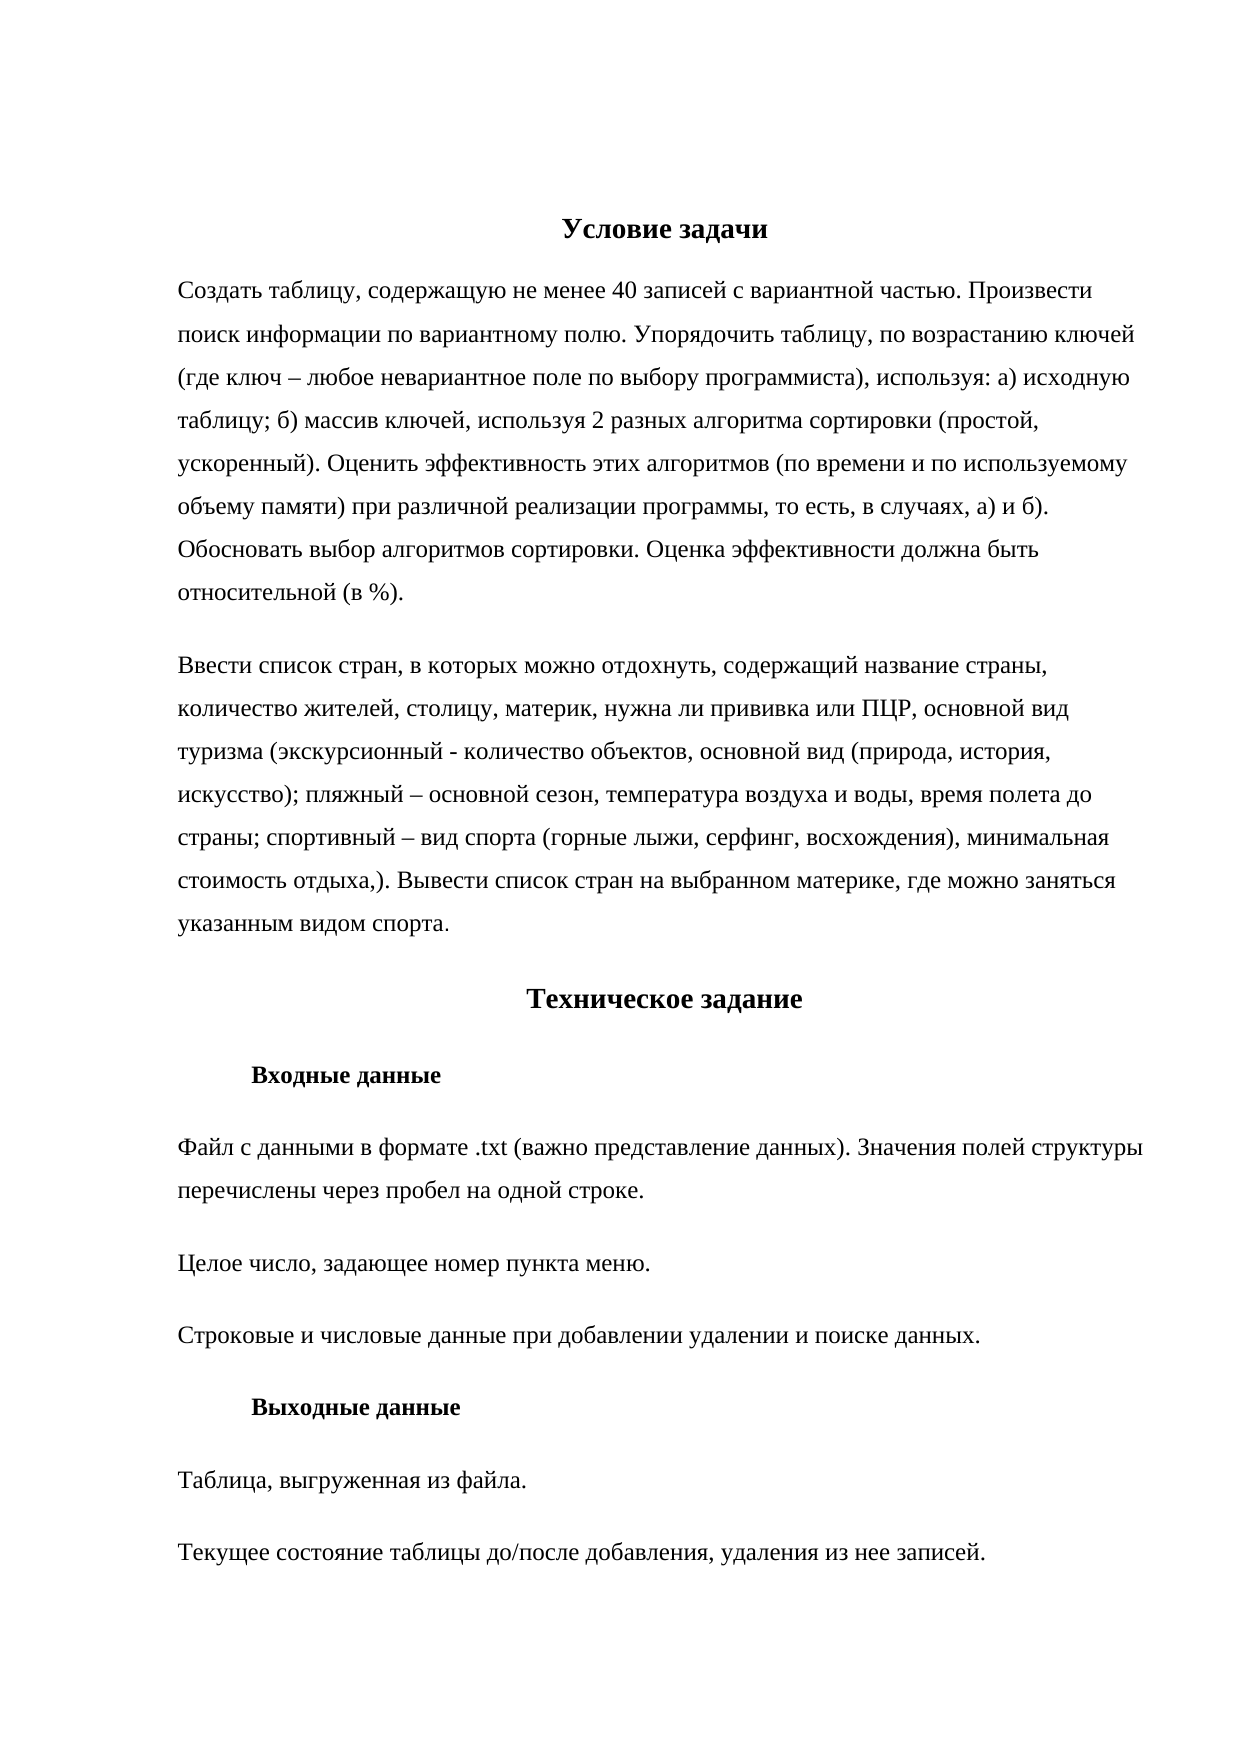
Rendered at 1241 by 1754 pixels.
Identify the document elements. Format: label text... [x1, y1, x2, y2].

text Файл с данными в формате .txt (важно представление данных). Значения полей структуры перечислены через пробел на одной строке. [177, 1132, 1152, 1204]
text Техническое задание [177, 981, 1152, 1014]
text Целое число, задающее номер пункта меню. [177, 1248, 1152, 1277]
text Входные данные [177, 1060, 1152, 1089]
text Создать таблицу, содержащую не менее 40 записей с вариантной частью. Произвести поиск информации по вариантному полю. Упорядочить таблицу, по возрастанию ключей (где ключ – любое невариантное поле по выбору программиста), используя: а) исходную таблицу; б) массив ключей, используя 2 разных алгоритма сортировки (простой, ускоренный). Оценить эффективность этих алгоритмов (по времени и по используемому объему памяти) при различной реализации программы, то есть, в случаях, а) и б). Обосновать выбор алгоритмов сортировки. Оценка эффективности должна быть относительной (в %). [177, 276, 1152, 606]
text Текущее состояние таблицы до/после добавления, удаления из нее записей. [177, 1537, 1152, 1566]
text Выходные данные [177, 1392, 1152, 1421]
text Условие задачи [177, 211, 1152, 244]
text Таблица, выгруженная из файла. [177, 1465, 1152, 1493]
text Строковые и числовые данные при добавлении удалении и поиске данных. [177, 1320, 1152, 1349]
text Ввести список стран, в которых можно отдохнуть, содержащий название страны, количество жителей, столицу, материк, нужна ли прививка или ПЦР, основной вид туризма (экскурсионный - количество объектов, основной вид (природа, история, искусство); пляжный – основной сезон, температура воздуха и воды, время полета до страны; спортивный – вид спорта (горные лыжи, серфинг, восхождения), минимальная стоимость отдыха,). Вывести список стран на выбранном материке, где можно заняться указанным видом спорта. [177, 650, 1152, 937]
